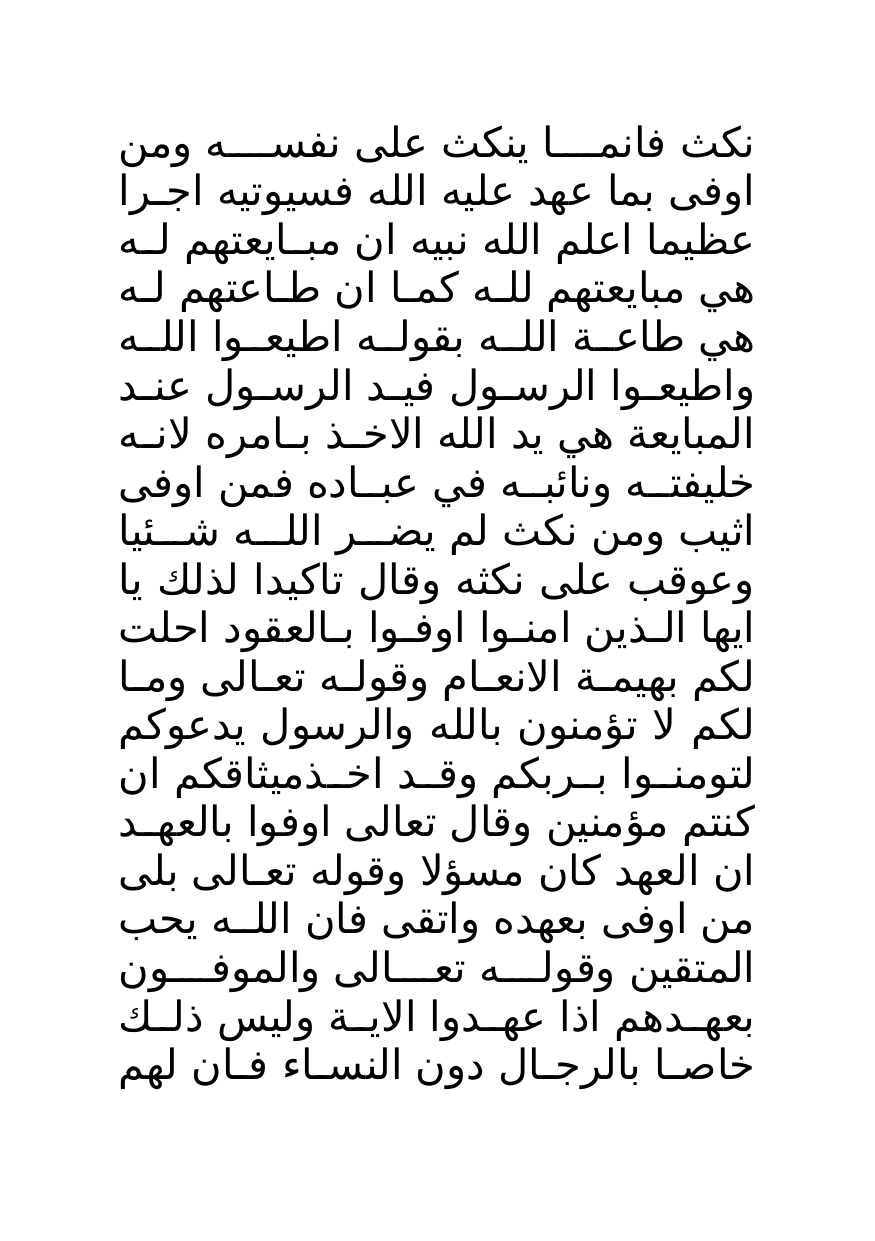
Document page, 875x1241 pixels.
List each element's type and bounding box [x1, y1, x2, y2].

text [118, 118, 756, 1089]
